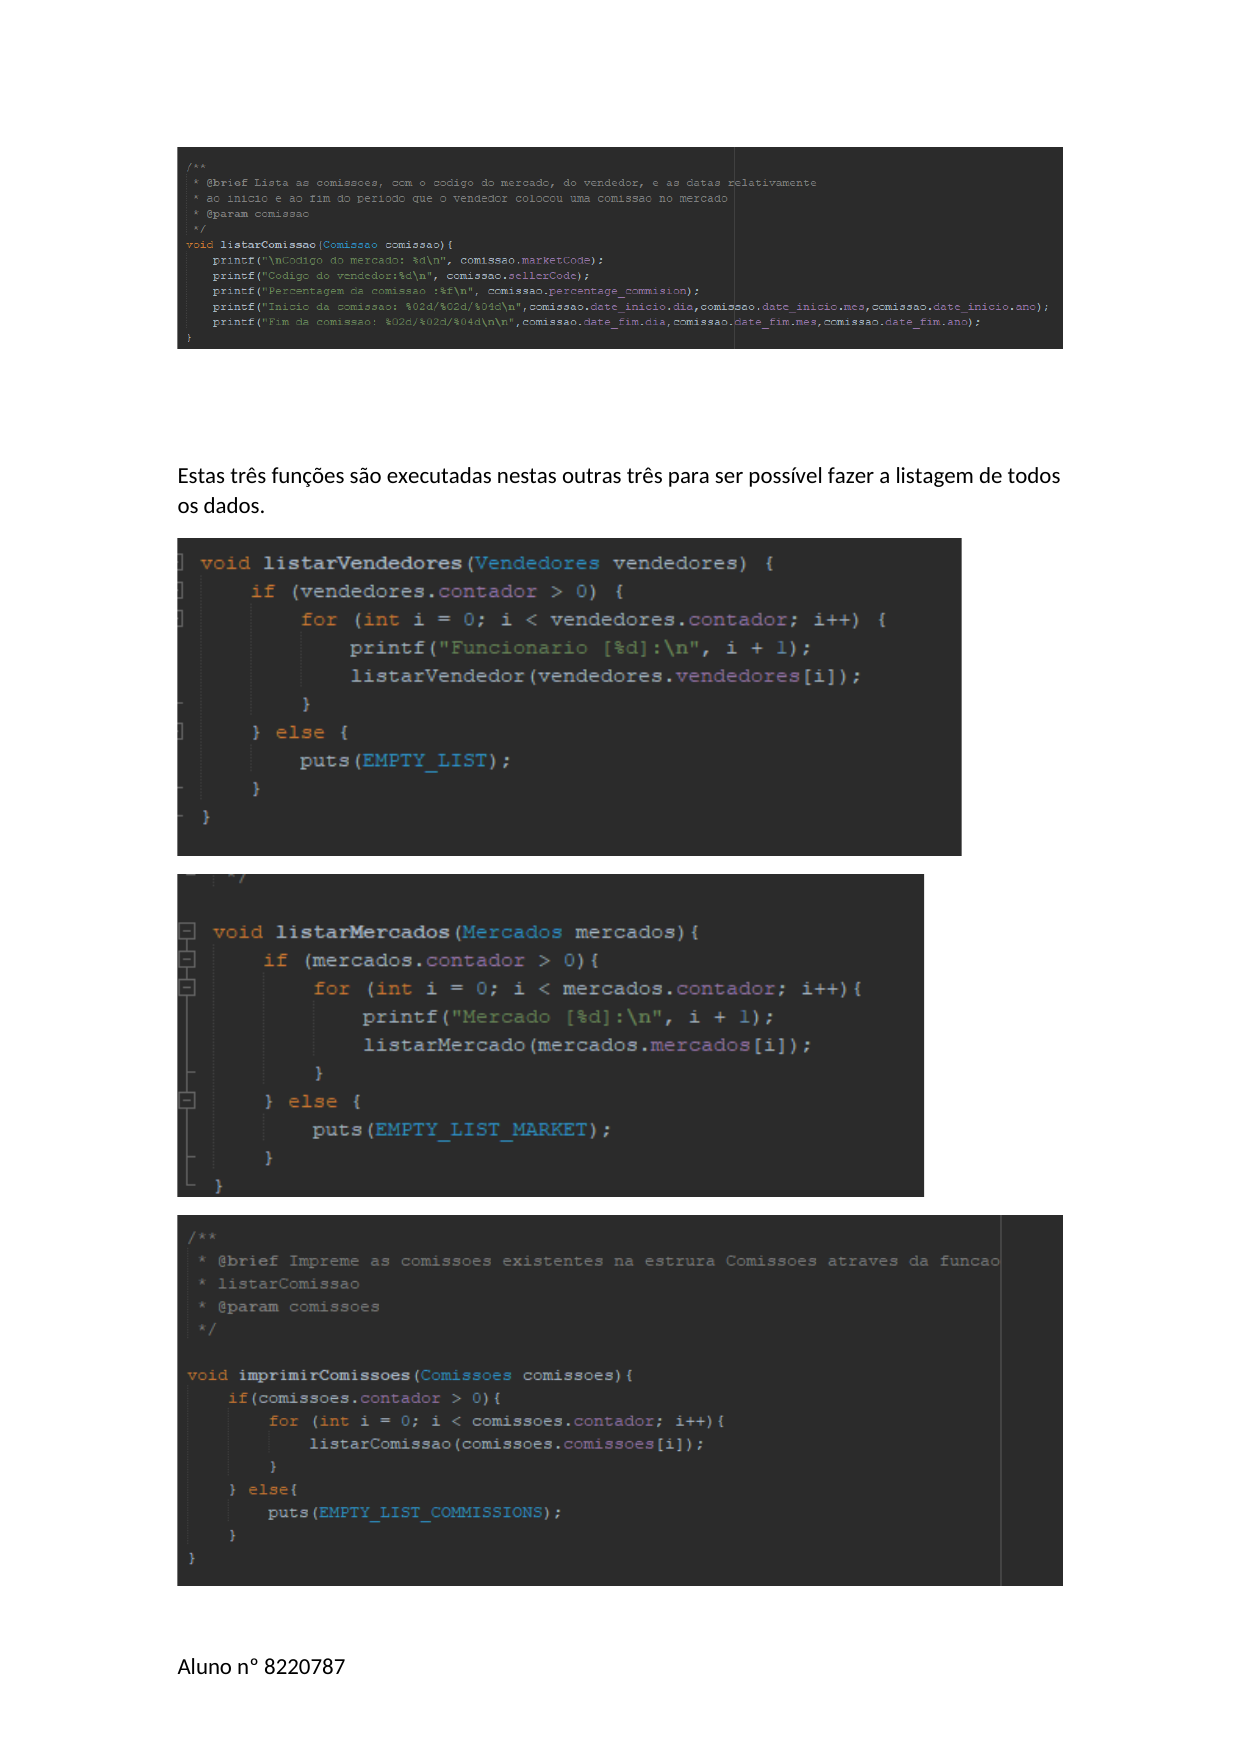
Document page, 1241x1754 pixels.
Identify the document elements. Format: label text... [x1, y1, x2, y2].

picture [177, 1215, 1063, 1586]
picture [177, 538, 962, 856]
picture [177, 147, 1063, 349]
text Estas três funções são executadas nestas outras três para ser possível fazer a listagem de todos os dados. [177, 461, 1063, 519]
picture [177, 874, 925, 1197]
